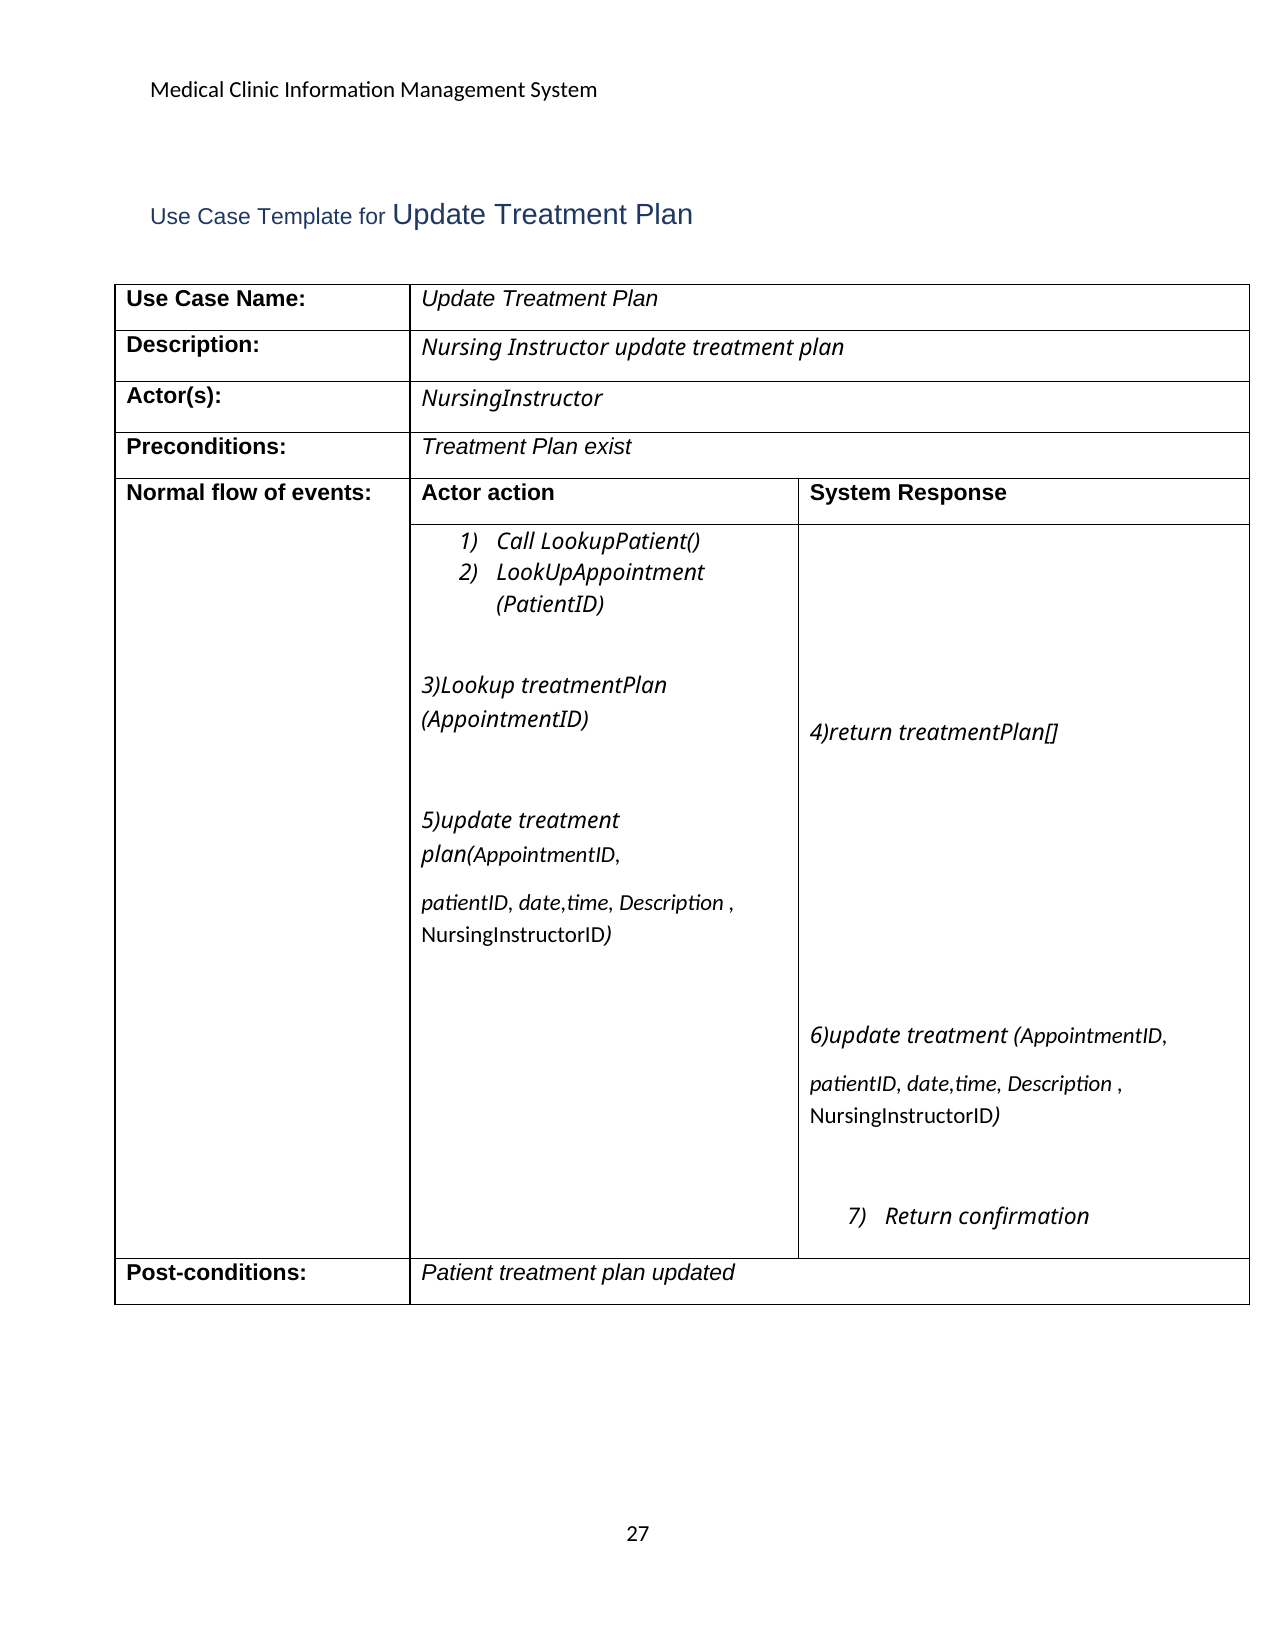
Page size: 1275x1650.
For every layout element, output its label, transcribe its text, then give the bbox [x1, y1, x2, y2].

table_cell Call LookupPatient() LookUpAppointment (PatientID) 3)Lookup treatmentPlan (AppointmentID) 5)update treatment plan(AppointmentID, patientID, date,time, Description , NursingInstructorID) [411, 525, 798, 1258]
table_cell Description: [116, 331, 409, 381]
table_cell Actor(s): [116, 382, 409, 432]
table_cell Normal flow of events: [116, 479, 409, 1258]
subtitle Use Case Template for Update Treatment Plan [150, 197, 1125, 230]
table_cell System Response [799, 479, 1249, 524]
table_cell Nursing Instructor update treatment plan [411, 331, 1249, 381]
table_header Update Treatment Plan [411, 285, 1249, 329]
table_header Use Case Name: [116, 285, 409, 329]
table_cell Post-conditions: [116, 1259, 409, 1304]
table_cell NursingInstructor [411, 382, 1249, 432]
table_cell 4)return treatmentPlan[] 6)update treatment (AppointmentID, patientID, date,time, Description , NursingInstructorID) Return confirmation [799, 525, 1249, 1258]
table_cell Patient treatment plan updated [411, 1259, 1249, 1304]
table_cell Actor action [411, 479, 798, 524]
table_cell Preconditions: [116, 433, 409, 478]
table_cell Treatment Plan exist [411, 433, 1249, 478]
